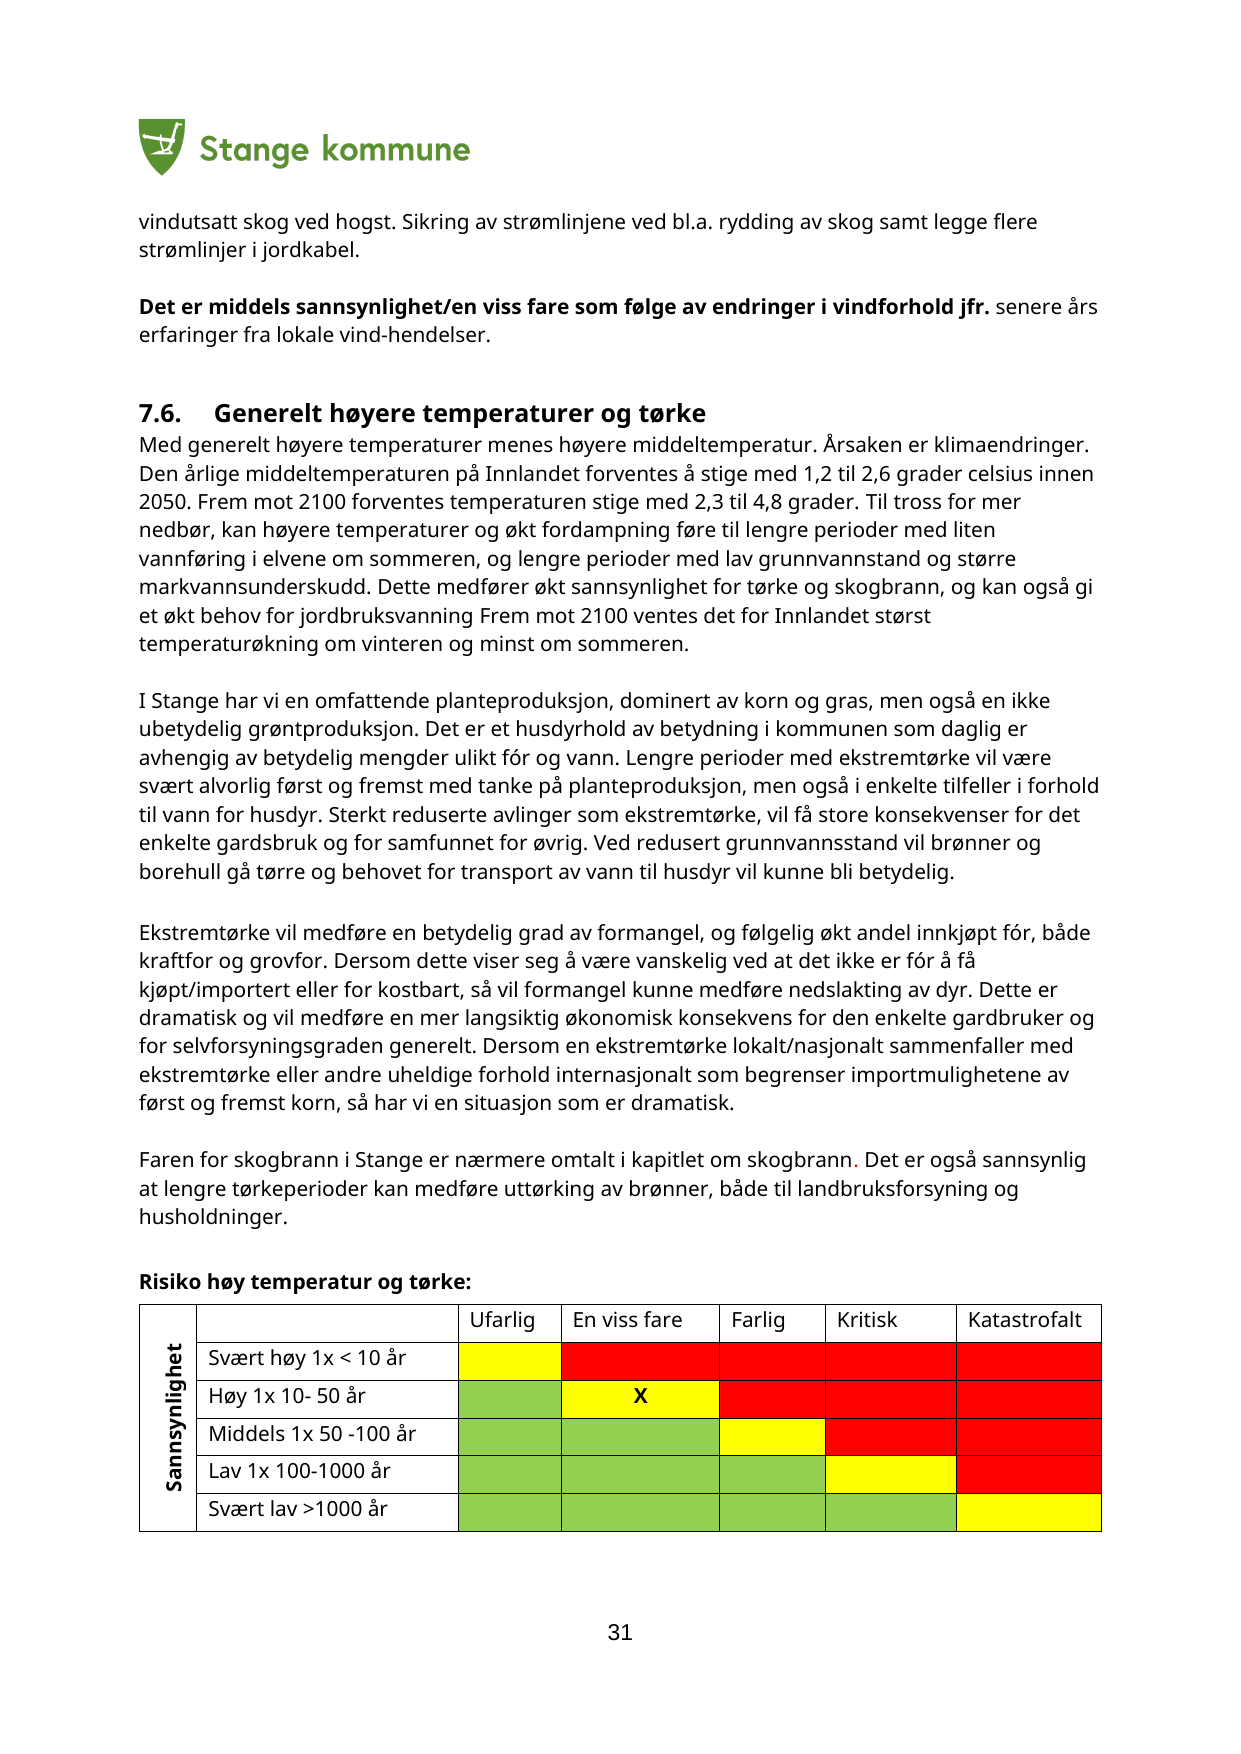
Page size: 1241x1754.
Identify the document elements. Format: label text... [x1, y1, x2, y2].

table_cell [562, 1456, 719, 1493]
table_header Sannsynlighet [140, 1305, 196, 1531]
text Ekstremtørke vil medføre en betydelig grad av formangel, og følgelig økt andel innkjøpt fór, både kraftfor og grovfor. Dersom dette viser seg å være vanskelig ved at det ikke er fór å få kjøpt/importert eller for kostbart, så vil formangel kunne medføre nedslakting av dyr. Dette er dramatisk og vil medføre en mer langsiktig økonomisk konsekvens for den enkelte gardbruker og for selvforsyningsgraden generelt. Dersom en ekstremtørke lokalt/nasjonalt sammenfaller med ekstremtørke eller andre uheldige forhold internasjonalt som begrenser importmulighetene av først og fremst korn, så har vi en situasjon som er dramatisk. [139, 918, 1101, 1117]
table_cell [957, 1343, 1101, 1380]
table_cell [459, 1381, 561, 1418]
table_cell [957, 1456, 1101, 1493]
table_cell [459, 1343, 561, 1380]
subtitle Generelt høyere temperaturer og tørke [139, 396, 1101, 430]
table_cell Middels 1x 50 -100 år [197, 1419, 458, 1455]
text Risiko høy temperatur og tørke: [139, 1267, 1101, 1296]
table_header Ufarlig [459, 1305, 561, 1342]
table_cell [720, 1419, 825, 1455]
table_cell Høy 1x 10- 50 år [197, 1381, 458, 1418]
table_header Kritisk [826, 1305, 956, 1342]
table_cell Lav 1x 100-1000 år [197, 1456, 458, 1493]
table_header [197, 1305, 458, 1342]
table_cell [957, 1494, 1101, 1531]
table_cell [826, 1419, 956, 1455]
table_header Katastrofalt [957, 1305, 1101, 1342]
table_cell [957, 1419, 1101, 1455]
table_cell [720, 1343, 825, 1380]
table_cell [459, 1494, 561, 1531]
table_cell [826, 1494, 956, 1531]
table_cell [826, 1456, 956, 1493]
table_cell [826, 1343, 956, 1380]
table_header Farlig [720, 1305, 825, 1342]
table_cell [826, 1381, 956, 1418]
text Det er middels sannsynlighet/en viss fare som følge av endringer i vindforhold jfr. senere års erfaringer fra lokale vind-hendelser. [139, 292, 1101, 375]
table_cell [562, 1494, 719, 1531]
table_cell Svært lav >1000 år [197, 1494, 458, 1531]
table_cell [459, 1419, 561, 1455]
text Faren for skogbrann i Stange er nærmere omtalt i kapitlet om skogbrann. Det er også sannsynlig at lengre tørkeperioder kan medføre uttørking av brønner, både til landbruksforsyning og husholdninger. [139, 1145, 1101, 1231]
table_cell [957, 1381, 1101, 1418]
text Med generelt høyere temperaturer menes høyere middeltemperatur. Årsaken er klimaendringer. Den årlige middeltemperaturen på Innlandet forventes å stige med 1,2 til 2,6 grader celsius innen 2050. Frem mot 2100 forventes temperaturen stige med 2,3 til 4,8 grader. Til tross for mer nedbør, kan høyere temperaturer og økt fordampning føre til lengre perioder med liten vannføring i elvene om sommeren, og lengre perioder med lav grunnvannstand og større markvannsunderskudd. Dette medfører økt sannsynlighet for tørke og skogbrann, og kan også gi et økt behov for jordbruksvanning Frem mot 2100 ventes det for Innlandet størst temperaturøkning om vinteren og minst om sommeren. [139, 430, 1101, 658]
table_cell [720, 1494, 825, 1531]
table_cell [562, 1419, 719, 1455]
table_header En viss fare [562, 1305, 719, 1342]
table_cell X [562, 1381, 719, 1418]
table_cell [459, 1456, 561, 1493]
table_cell Svært høy 1x < 10 år [197, 1343, 458, 1380]
table_cell [562, 1343, 719, 1380]
picture [138, 118, 470, 176]
table_cell [720, 1456, 825, 1493]
text I Stange har vi en omfattende planteproduksjon, dominert av korn og gras, men også en ikke ubetydelig grøntproduksjon. Det er et husdyrhold av betydning i kommunen som daglig er avhengig av betydelig mengder ulikt fór og vann. Lengre perioder med ekstremtørke vil være svært alvorlig først og fremst med tanke på planteproduksjon, men også i enkelte tilfeller i forhold til vann for husdyr. Sterkt reduserte avlinger som ekstremtørke, vil få store konsekvenser for det enkelte gardsbruk og for samfunnet for øvrig. Ved redusert grunnvannsstand vil brønner og borehull gå tørre og behovet for transport av vann til husdyr vil kunne bli betydelig. [139, 686, 1101, 885]
table_cell [720, 1381, 825, 1418]
